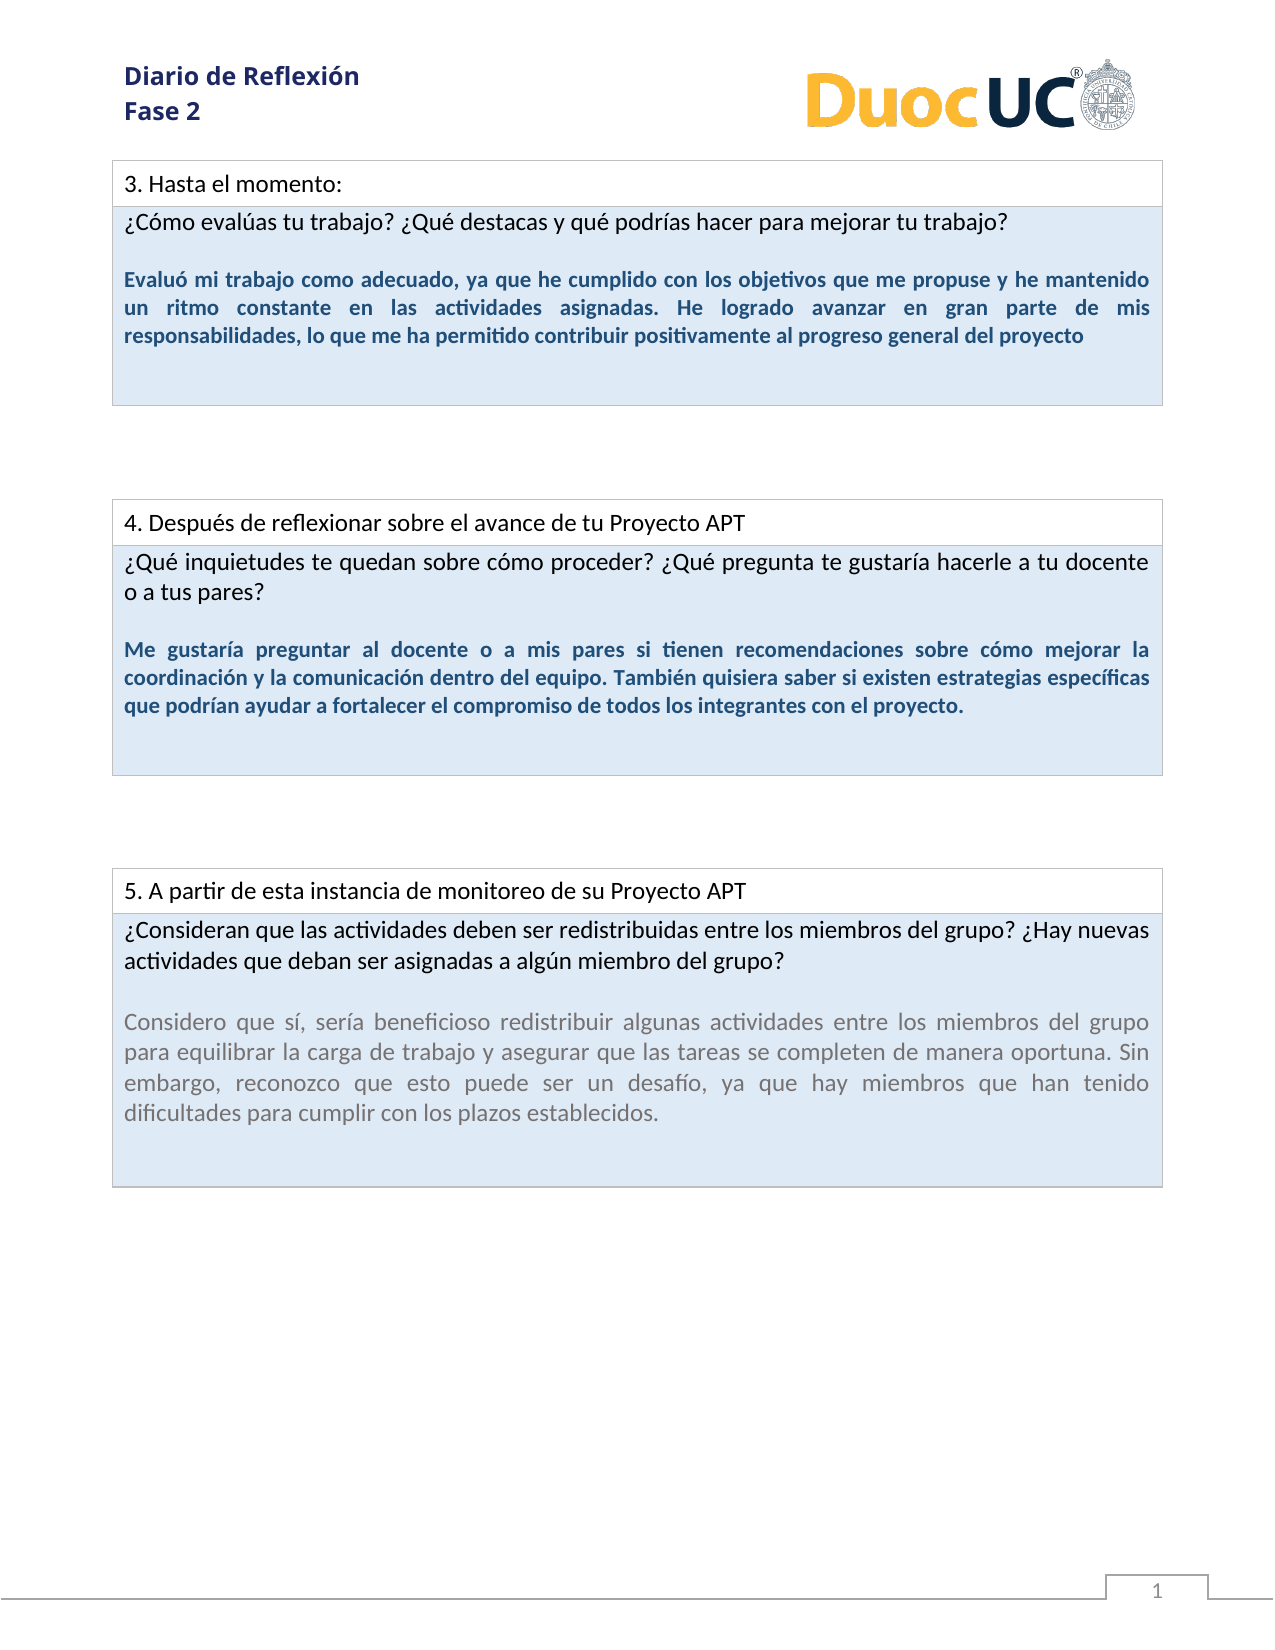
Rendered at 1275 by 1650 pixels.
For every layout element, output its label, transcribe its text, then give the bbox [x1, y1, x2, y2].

table_header 3. Hasta el momento: [113, 161, 1162, 206]
table_cell ¿Consideran que las actividades deben ser redistribuidas entre los miembros del grupo? ¿Hay nuevas actividades que deban ser asignadas a algún miembro del grupo? Considero que sí, sería beneficioso redistribuir algunas actividades entre los miembros del grupo para equilibrar la carga de trabajo y asegurar que las tareas se completen de manera oportuna. Sin embargo, reconozco que esto puede ser un desafío, ya que hay miembros que han tenido dificultades para cumplir con los plazos establecidos. [113, 914, 1162, 1186]
table_header 4. Después de reflexionar sobre el avance de tu Proyecto APT [113, 500, 1162, 545]
table_cell ¿Qué inquietudes te quedan sobre cómo proceder? ¿Qué pregunta te gustaría hacerle a tu docente o a tus pares? Me gustaría preguntar al docente o a mis pares si tienen recomendaciones sobre cómo mejorar la coordinación y la comunicación dentro del equipo. También quisiera saber si existen estrategias específicas que podrían ayudar a fortalecer el compromiso de todos los integrantes con el proyecto. [113, 546, 1162, 775]
table_cell ¿Cómo evalúas tu trabajo? ¿Qué destacas y qué podrías hacer para mejorar tu trabajo? Evaluó mi trabajo como adecuado, ya que he cumplido con los objetivos que me propuse y he mantenido un ritmo constante en las actividades asignadas. He logrado avanzar en gran parte de mis responsabilidades, lo que me ha permitido contribuir positivamente al progreso general del proyecto [113, 207, 1162, 405]
picture [807, 59, 1135, 130]
table_header 5. A partir de esta instancia de monitoreo de su Proyecto APT [113, 869, 1162, 913]
